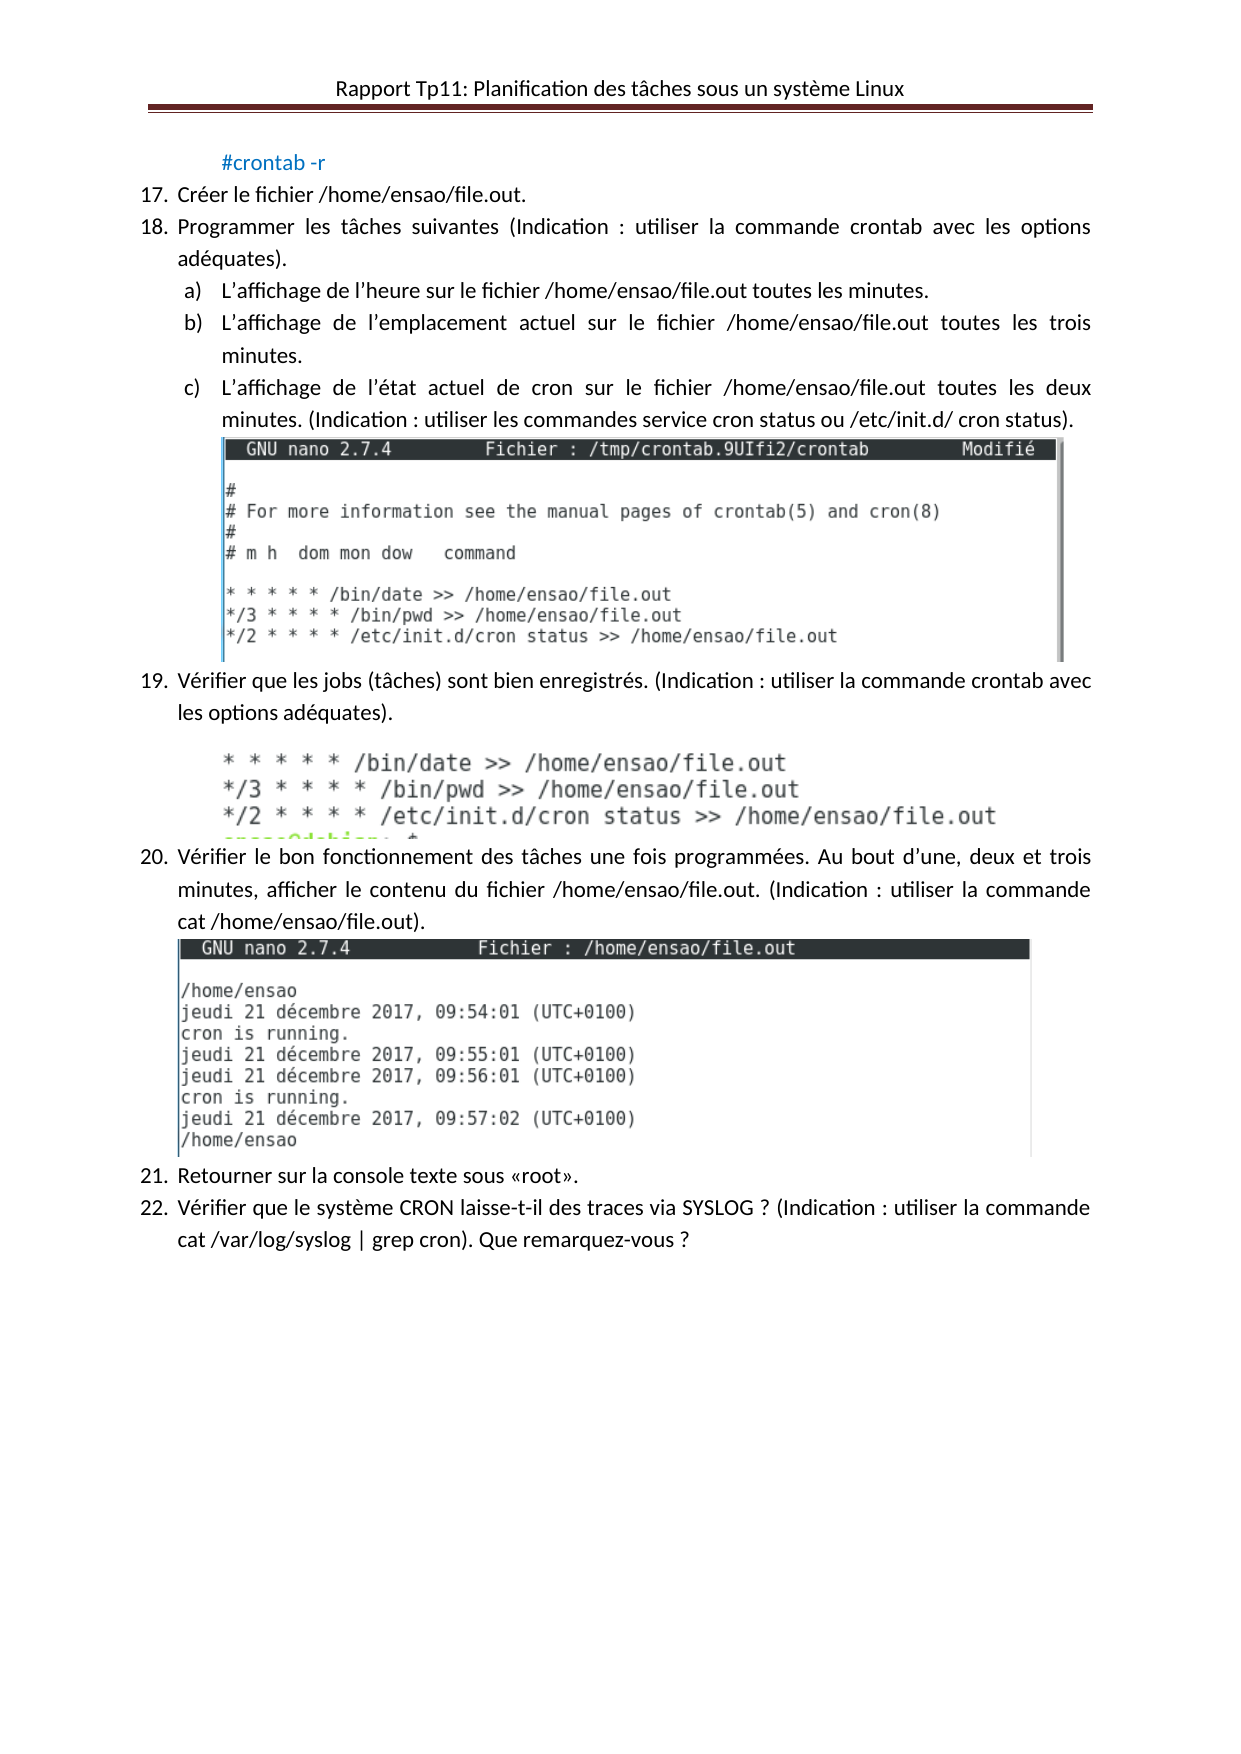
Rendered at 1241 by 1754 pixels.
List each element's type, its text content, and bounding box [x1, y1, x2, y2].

picture [221, 730, 1024, 839]
list Vérifier que les jobs (tâches) sont bien enregistrés. (Indication : utiliser la commande crontab avec les options adéquates). [140, 666, 1093, 726]
list Programmer les tâches suivantes (Indication : utiliser la commande crontab avec les options adéquates). [140, 212, 1093, 272]
list #crontab -r [177, 148, 1093, 176]
list Vérifier le bon fonctionnement des tâches une fois programmées. Au bout d’une, deux et trois minutes, afficher le contenu du fichier /home/ensao/file.out. (Indication : utiliser la commande cat /home/ensao/file.out). [140, 842, 1093, 935]
list Créer le fichier /home/ensao/file.out. [140, 180, 1093, 208]
picture [221, 437, 1064, 662]
list Vérifier que le système CRON laisse-t-il des traces via SYSLOG ? (Indication : utiliser la commande cat /var/log/syslog | grep cron). Que remarquez-vous ? [140, 1193, 1093, 1254]
list L’affichage de l’emplacement actuel sur le fichier /home/ensao/file.out toutes les trois minutes. [184, 308, 1093, 369]
list Retourner sur la console texte sous «root». [140, 1161, 1093, 1189]
list L’affichage de l’état actuel de cron sur le fichier /home/ensao/file.out toutes les deux minutes. (Indication : utiliser les commandes service cron status ou /etc/init.d/ cron status). [184, 373, 1093, 433]
picture [177, 939, 1032, 1157]
list L’affichage de l’heure sur le fichier /home/ensao/file.out toutes les minutes. [184, 276, 1093, 304]
